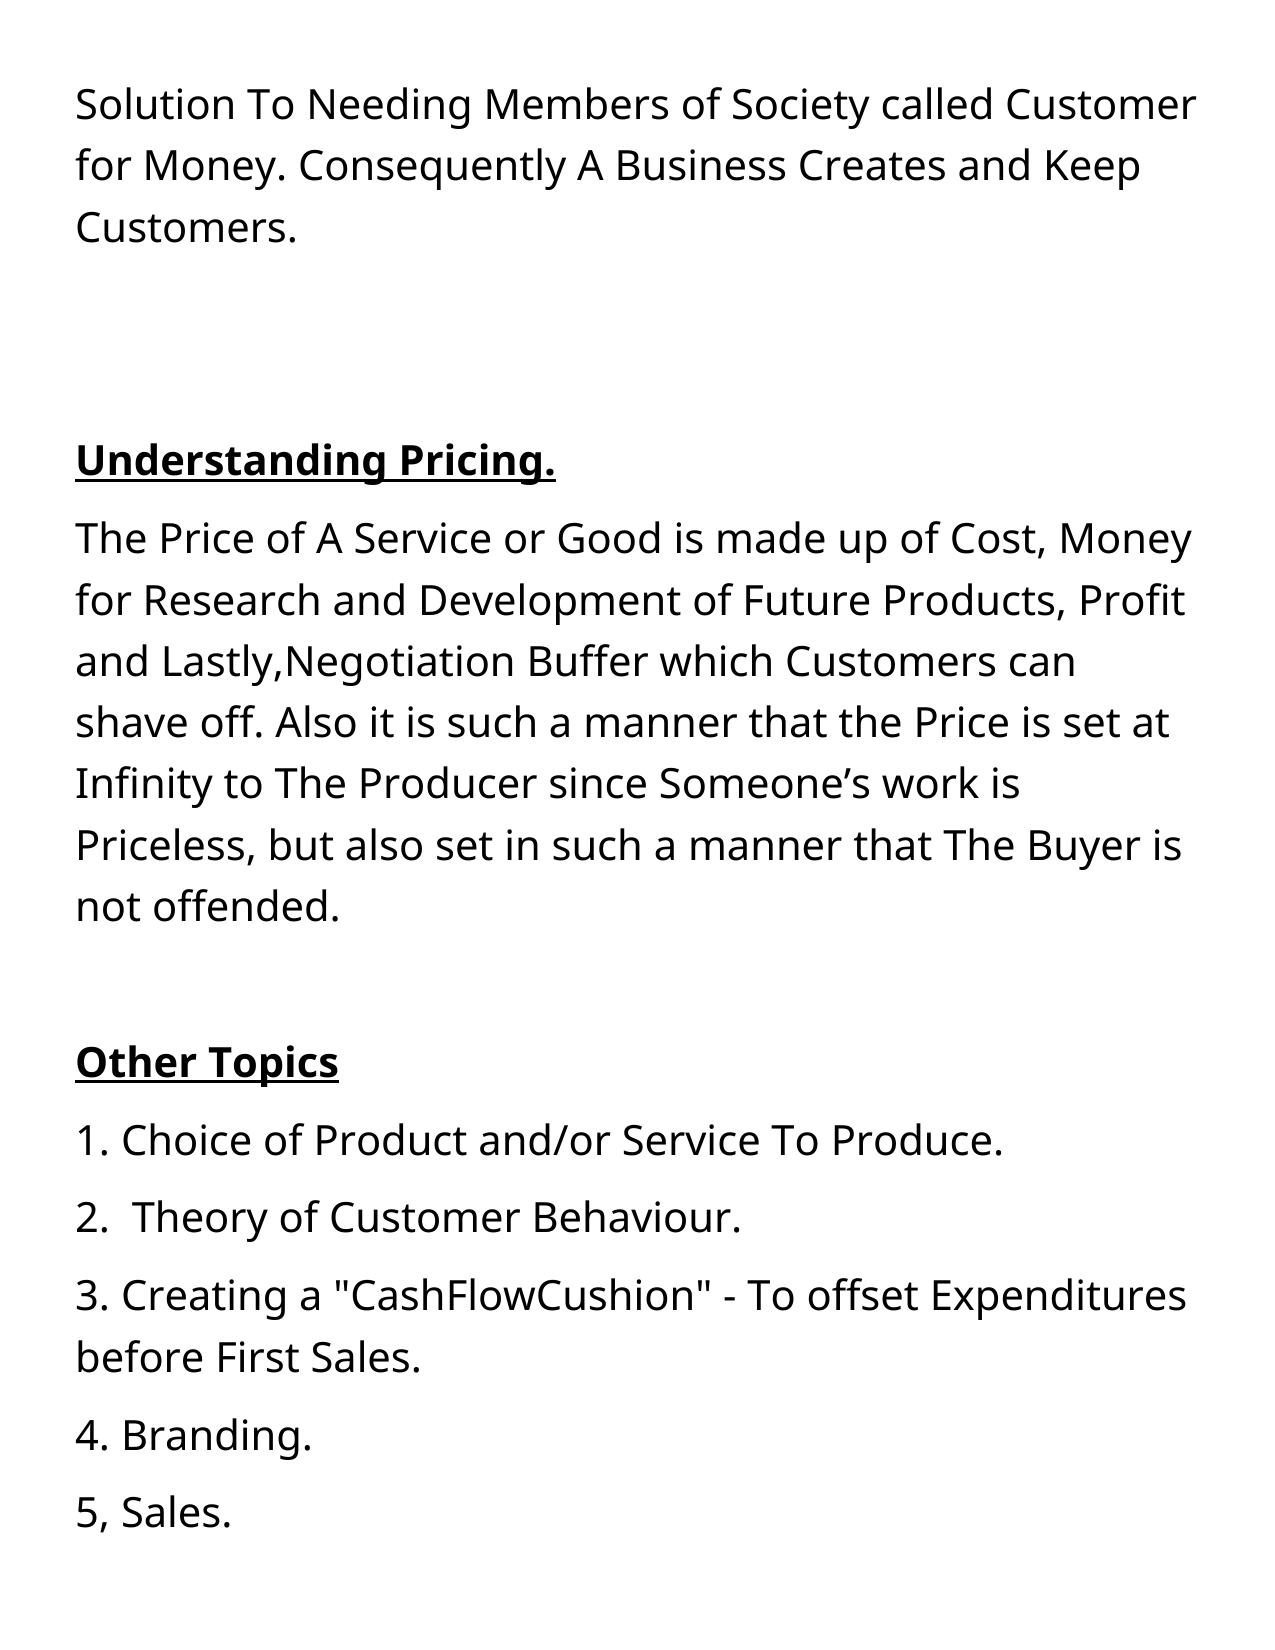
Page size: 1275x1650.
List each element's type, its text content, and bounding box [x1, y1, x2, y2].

text 1. Choice of Product and/or Service To Produce. [75, 1110, 1200, 1167]
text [75, 75, 1200, 254]
text 3. Creating a "CashFlowCushion" - To offset Expenditures before First Sales. [75, 1266, 1200, 1384]
text The Price of A Service or Good is made up of Cost, Money for Research and Development of Future Products, Profit and Lastly,Negotiation Buffer which Customers can shave off. Also it is such a manner that the Price is set at Infinity to The Producer since Someone’s work is Priceless, but also set in such a manner that The Buyer is not offended. [75, 509, 1200, 933]
text 5, Sales. [75, 1483, 1200, 1540]
text Other Topics [75, 1032, 1200, 1089]
text 4. Branding. [75, 1405, 1200, 1462]
text 2. Theory of Customer Behaviour. [75, 1188, 1200, 1245]
text Understanding Pricing. [75, 431, 1200, 488]
